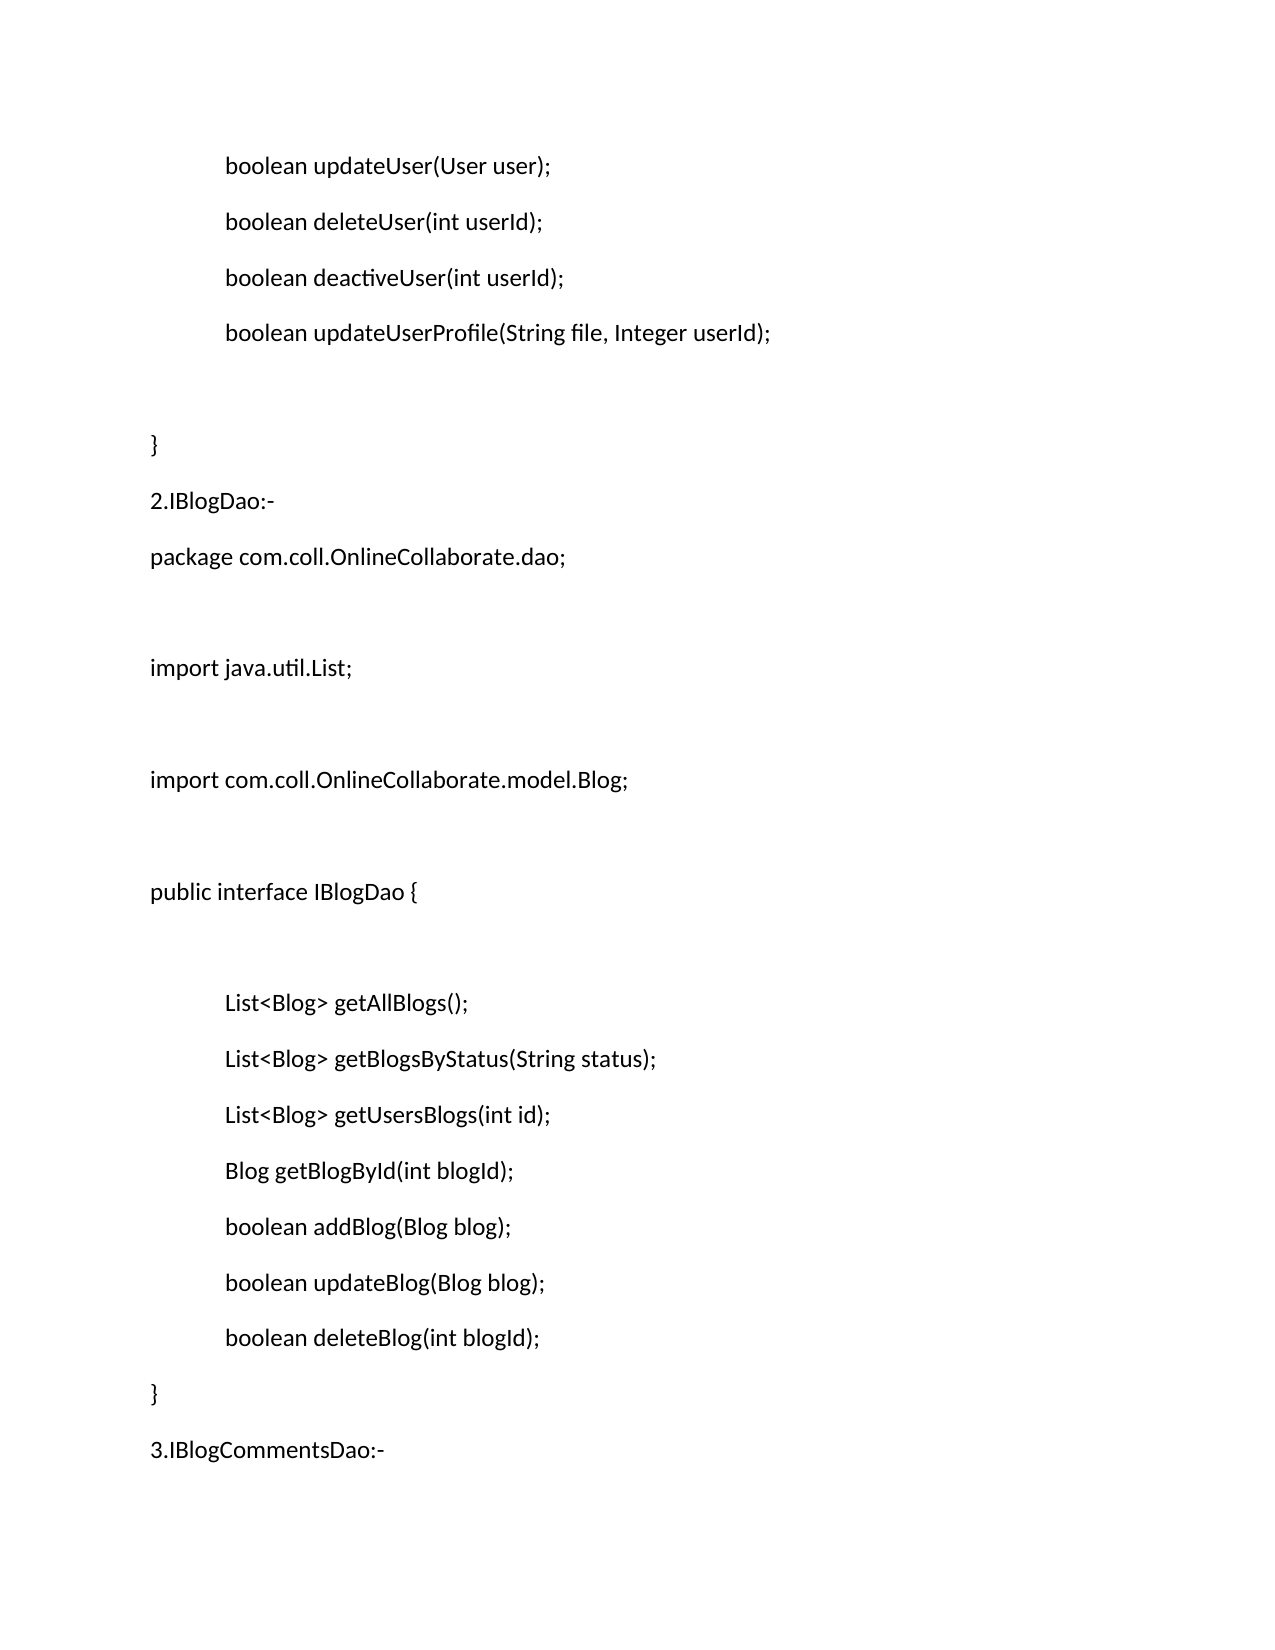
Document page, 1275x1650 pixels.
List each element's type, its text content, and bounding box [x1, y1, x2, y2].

text boolean updateBlog(Blog blog); [150, 1267, 1125, 1297]
text public interface IBlogDao { [150, 876, 1125, 906]
text boolean deactiveUser(int userId); [150, 262, 1125, 292]
text boolean deleteBlog(int blogId); [150, 1322, 1125, 1353]
text List<Blog> getBlogsByStatus(String status); [150, 1043, 1125, 1074]
text import java.util.List; [150, 652, 1125, 683]
text package com.coll.OnlineCollaborate.dao; [150, 541, 1125, 571]
text boolean deleteUser(int userId); [150, 206, 1125, 236]
text boolean addBlog(Blog blog); [150, 1211, 1125, 1241]
text List<Blog> getUsersBlogs(int id); [150, 1099, 1125, 1130]
text } [150, 429, 1125, 460]
text boolean updateUserProfile(String file, Integer userId); [150, 317, 1125, 348]
text } [150, 1378, 1125, 1409]
text import com.coll.OnlineCollaborate.model.Blog; [150, 764, 1125, 795]
text boolean updateUser(User user); [150, 150, 1125, 181]
text 2.IBlogDao:- [150, 485, 1125, 516]
text List<Blog> getAllBlogs(); [150, 987, 1125, 1018]
text 3.IBlogCommentsDao:- [150, 1434, 1125, 1465]
text Blog getBlogById(int blogId); [150, 1155, 1125, 1186]
